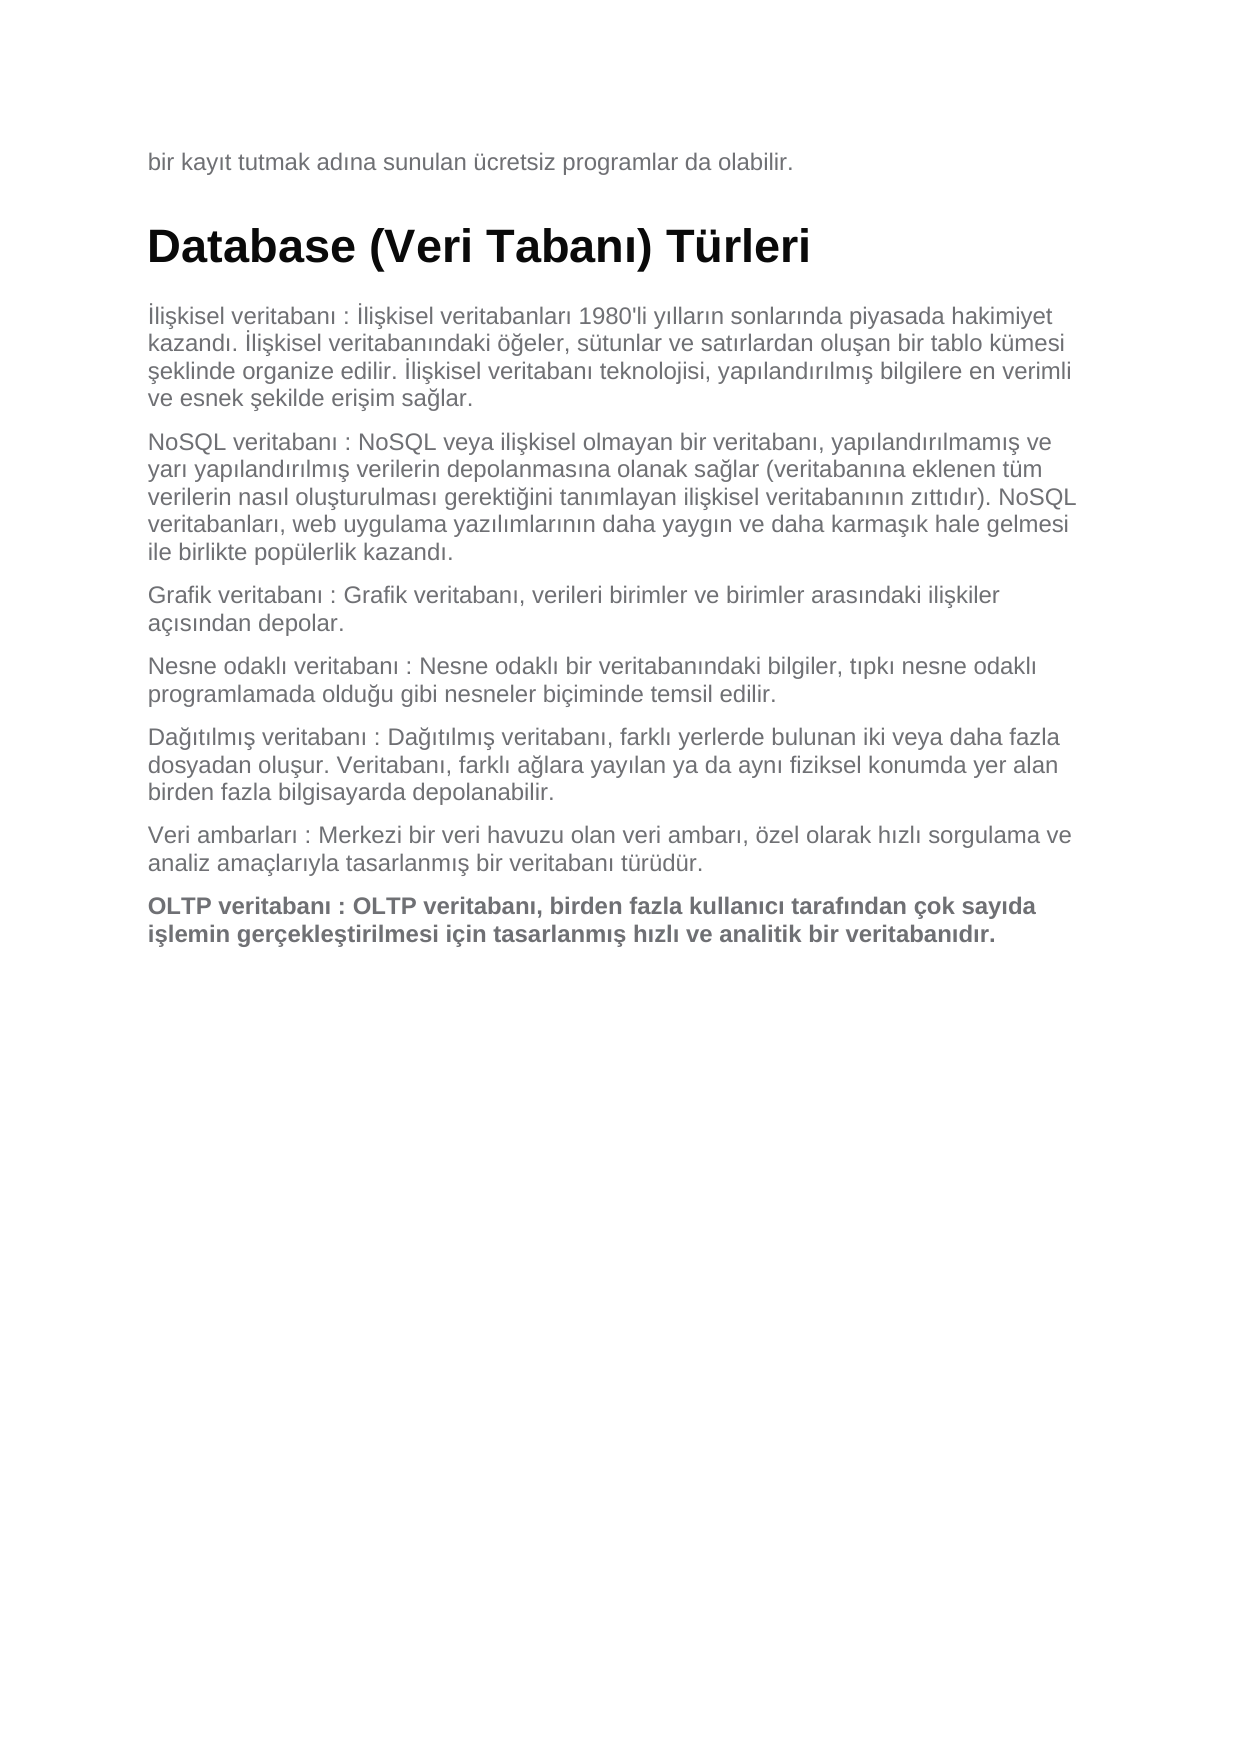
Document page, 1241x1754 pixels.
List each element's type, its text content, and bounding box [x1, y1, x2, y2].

text Veri ambarları : Merkezi bir veri havuzu olan veri ambarı, özel olarak hızlı sorgulama ve analiz amaçlarıyla tasarlanmış bir veritabanı türüdür. [148, 821, 1093, 877]
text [148, 148, 1093, 203]
text Dağıtılmış veritabanı : Dağıtılmış veritabanı, farklı yerlerde bulunan iki veya daha fazla dosyadan oluşur. Veritabanı, farklı ağlara yayılan ya da aynı fiziksel konumda yer alan birden fazla bilgisayarda depolanabilir. [148, 723, 1093, 806]
text NoSQL veritabanı : NoSQL veya ilişkisel olmayan bir veritabanı, yapılandırılmamış ve yarı yapılandırılmış verilerin depolanmasına olanak sağlar (veritabanına eklenen tüm verilerin nasıl oluşturulması gerektiğini tanımlayan ilişkisel veritabanının zıttıdır). NoSQL veritabanları, web uygulama yazılımlarının daha yaygın ve daha karmaşık hale gelmesi ile birlikte popülerlik kazandı. [148, 428, 1093, 566]
text Nesne odaklı veritabanı : Nesne odaklı bir veritabanındaki bilgiler, tıpkı nesne odaklı programlamada olduğu gibi nesneler biçiminde temsil edilir. [148, 652, 1093, 707]
text İlişkisel veritabanı : İlişkisel veritabanları 1980'li yılların sonlarında piyasada hakimiyet kazandı. İlişkisel veritabanındaki öğeler, sütunlar ve satırlardan oluşan bir tablo kümesi şeklinde organize edilir. İlişkisel veritabanı teknolojisi, yapılandırılmış bilgilere en verimli ve esnek şekilde erişim sağlar. [148, 302, 1093, 412]
text Database (Veri Tabanı) Türleri [148, 218, 1093, 272]
text OLTP veritabanı : OLTP veritabanı, birden fazla kullanıcı tarafından çok sayıda işlemin gerçekleştirilmesi için tasarlanmış hızlı ve analitik bir veritabanıdır. [148, 892, 1093, 947]
text Grafik veritabanı : Grafik veritabanı, verileri birimler ve birimler arasındaki ilişkiler açısından depolar. [148, 581, 1093, 636]
